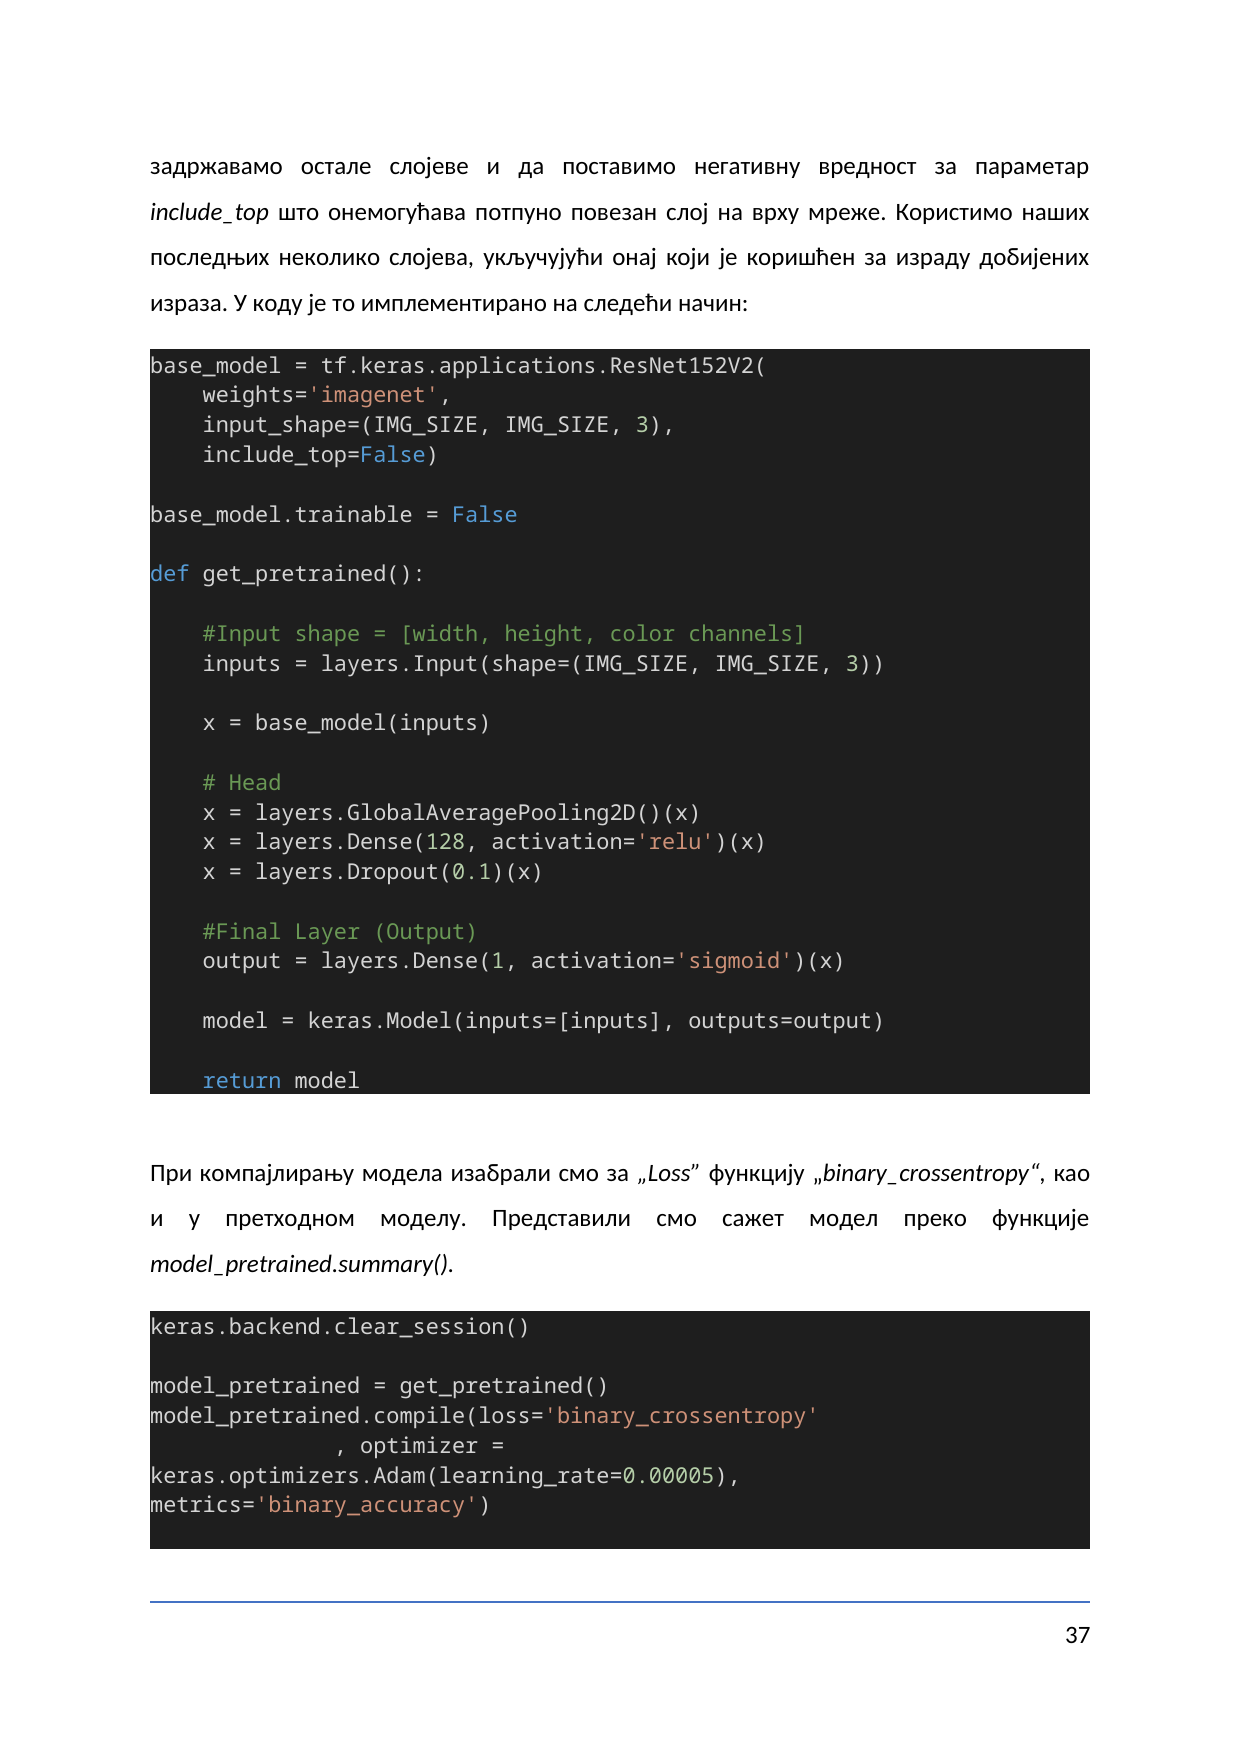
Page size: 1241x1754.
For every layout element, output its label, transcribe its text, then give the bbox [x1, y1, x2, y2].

text , optimizer = keras.optimizers.Adam(learning_rate=0.00005), metrics='binary_accuracy') [150, 1430, 1090, 1519]
text def get_pretrained(): [150, 558, 1090, 588]
text x = layers.Dropout(0.1)(x) [150, 856, 1090, 886]
text output = layers.Dense(1, activation='sigmoid')(x) [150, 945, 1090, 975]
text include_top=False) [150, 439, 1090, 469]
text input_shape=(IMG_SIZE, IMG_SIZE, 3), [150, 409, 1090, 439]
text #Final Layer (Output) [150, 916, 1090, 945]
text inputs = layers.Input(shape=(IMG_SIZE, IMG_SIZE, 3)) [150, 647, 1090, 677]
text weights='imagenet', [150, 379, 1090, 409]
text # Head [150, 767, 1090, 796]
text model_pretrained.compile(loss='binary_crossentropy' [150, 1400, 1090, 1430]
text return model [150, 1064, 1090, 1094]
text model = keras.Model(inputs=[inputs], outputs=output) [150, 1005, 1090, 1035]
text keras.backend.clear_session() [150, 1311, 1090, 1340]
text x = layers.GlobalAveragePooling2D()(x) [150, 796, 1090, 826]
text При компајлирању модела изабрали смо за „Loss” функцију „binary_crossentropy“, као и у претходном моделу. Представили смо сажет модел преко функције model_pretrained.summary(). [150, 1157, 1090, 1279]
text x = base_model(inputs) [150, 707, 1090, 737]
text x = layers.Dense(128, activation='relu')(x) [150, 826, 1090, 856]
text model_pretrained = get_pretrained() [150, 1370, 1090, 1400]
text base_model.trainable = False [150, 498, 1090, 528]
text base_model = tf.keras.applications.ResNet152V2( [150, 349, 1090, 379]
text #Input shape = [width, height, color channels] [150, 618, 1090, 647]
